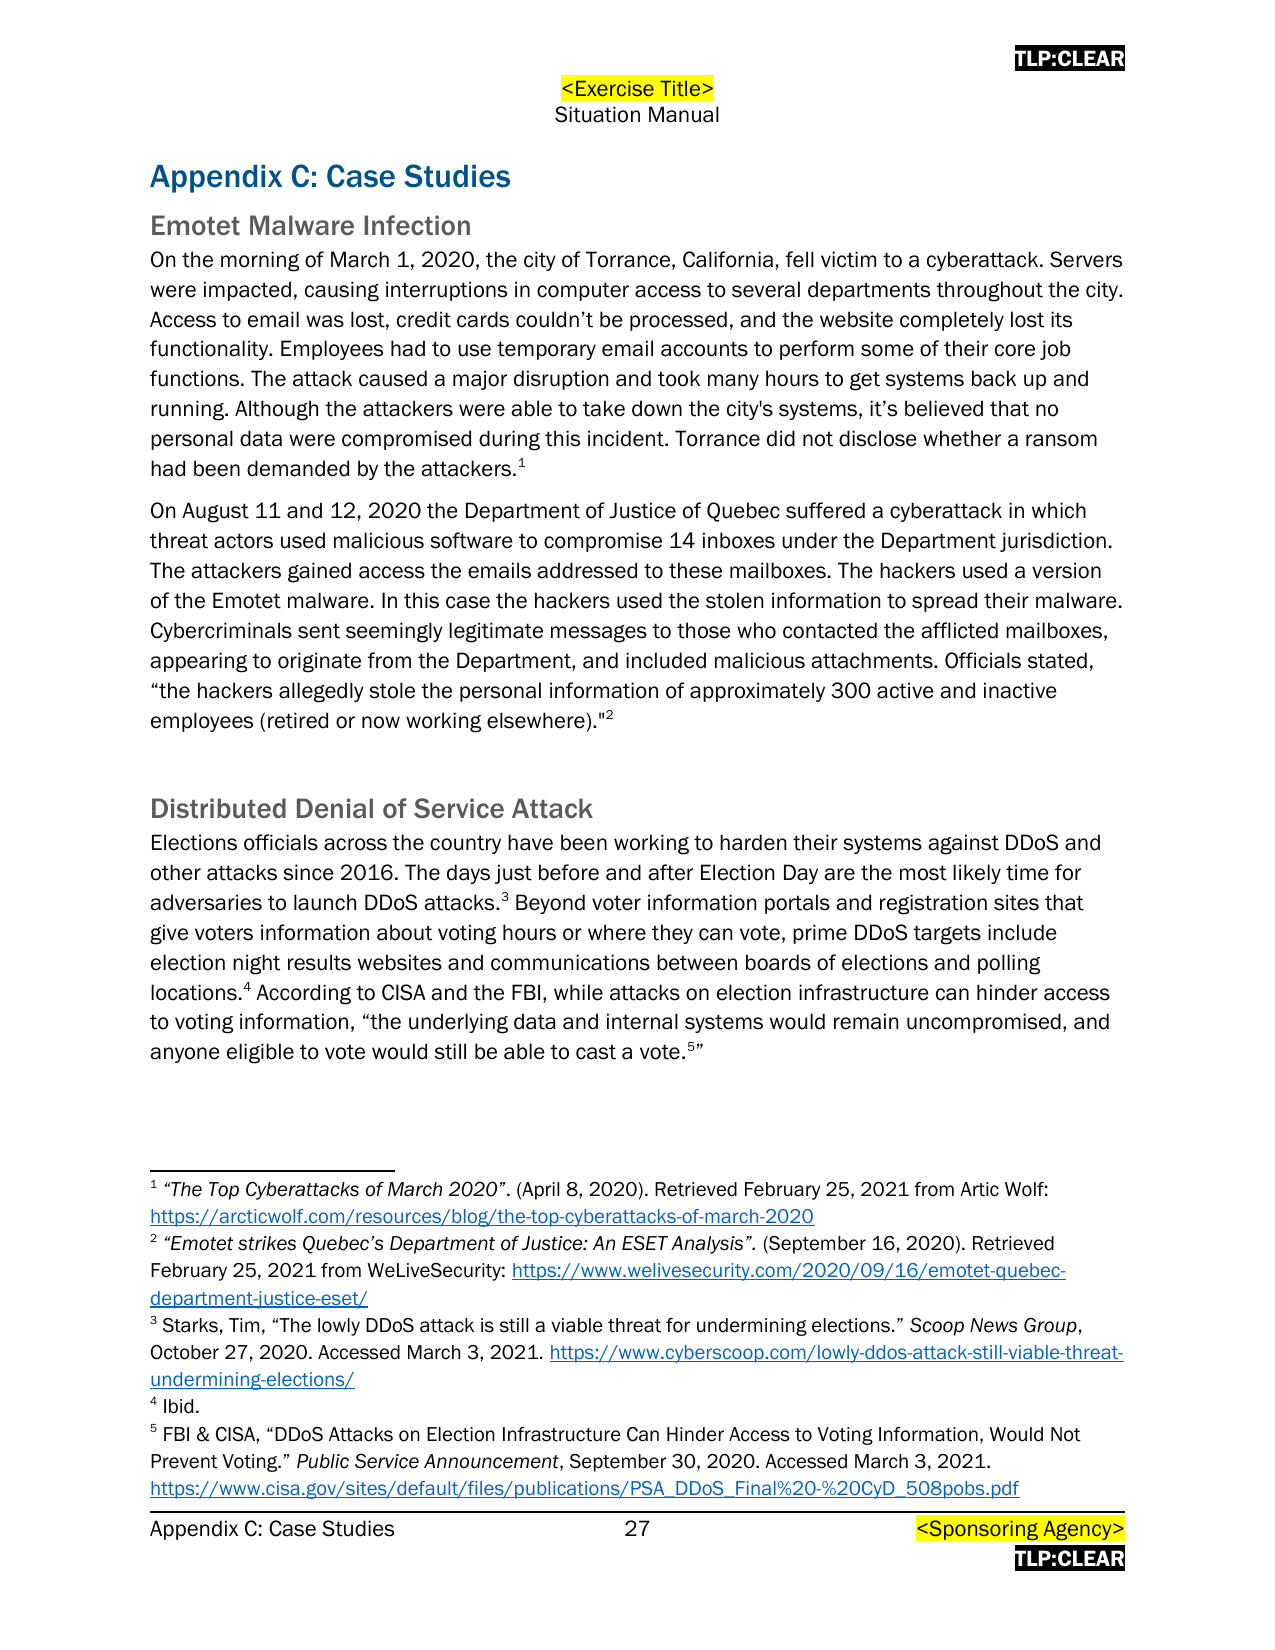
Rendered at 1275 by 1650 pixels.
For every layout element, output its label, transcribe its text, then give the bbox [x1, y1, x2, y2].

subtitle Distributed Denial of Service Attack [150, 792, 1125, 825]
subtitle Appendix C: Case Studies [150, 157, 1125, 195]
text Elections officials across the country have been working to harden their systems against DDoS and other attacks since 2016. The days just before and after Election Day are the most likely time for adversaries to launch DDoS attacks. Beyond voter information portals and registration sites that give voters information about voting hours or where they can vote, prime DDoS targets include election night results websites and communications between boards of elections and polling locations. According to CISA and the FBI, while attacks on election infrastructure can hinder access to voting information, “the underlying data and internal systems would remain uncompromised, and anyone eligible to vote would still be able to cast a vote.” [150, 829, 1125, 1065]
text On the morning of March 1, 2020, the city of Torrance, California, fell victim to a cyberattack. Servers were impacted, causing interruptions in computer access to several departments throughout the city. Access to email was lost, credit cards couldn’t be processed, and the website completely lost its functionality. Employees had to use temporary email accounts to perform some of their core job functions. The attack caused a major disruption and took many hours to get systems back up and running. Although the attackers were able to take down the city's systems, it’s believed that no personal data were compromised during this incident. Torrance did not disclose whether a ransom had been demanded by the attackers. [150, 246, 1125, 481]
text On August 11 and 12, 2020 the Department of Justice of Quebec suffered a cyberattack in which threat actors used malicious software to compromise 14 inboxes under the Department jurisdiction. The attackers gained access the emails addressed to these mailboxes. The hackers used a version of the Emotet malware. In this case the hackers used the stolen information to spread their malware. Cybercriminals sent seemingly legitimate messages to those who contacted the afflicted mailboxes, appearing to originate from the Department, and included malicious attachments. Officials stated, “the hackers allegedly stole the personal information of approximately 300 active and inactive employees (retired or now working elsewhere)." [150, 498, 1125, 733]
subtitle Emotet Malware Infection [150, 209, 1125, 242]
